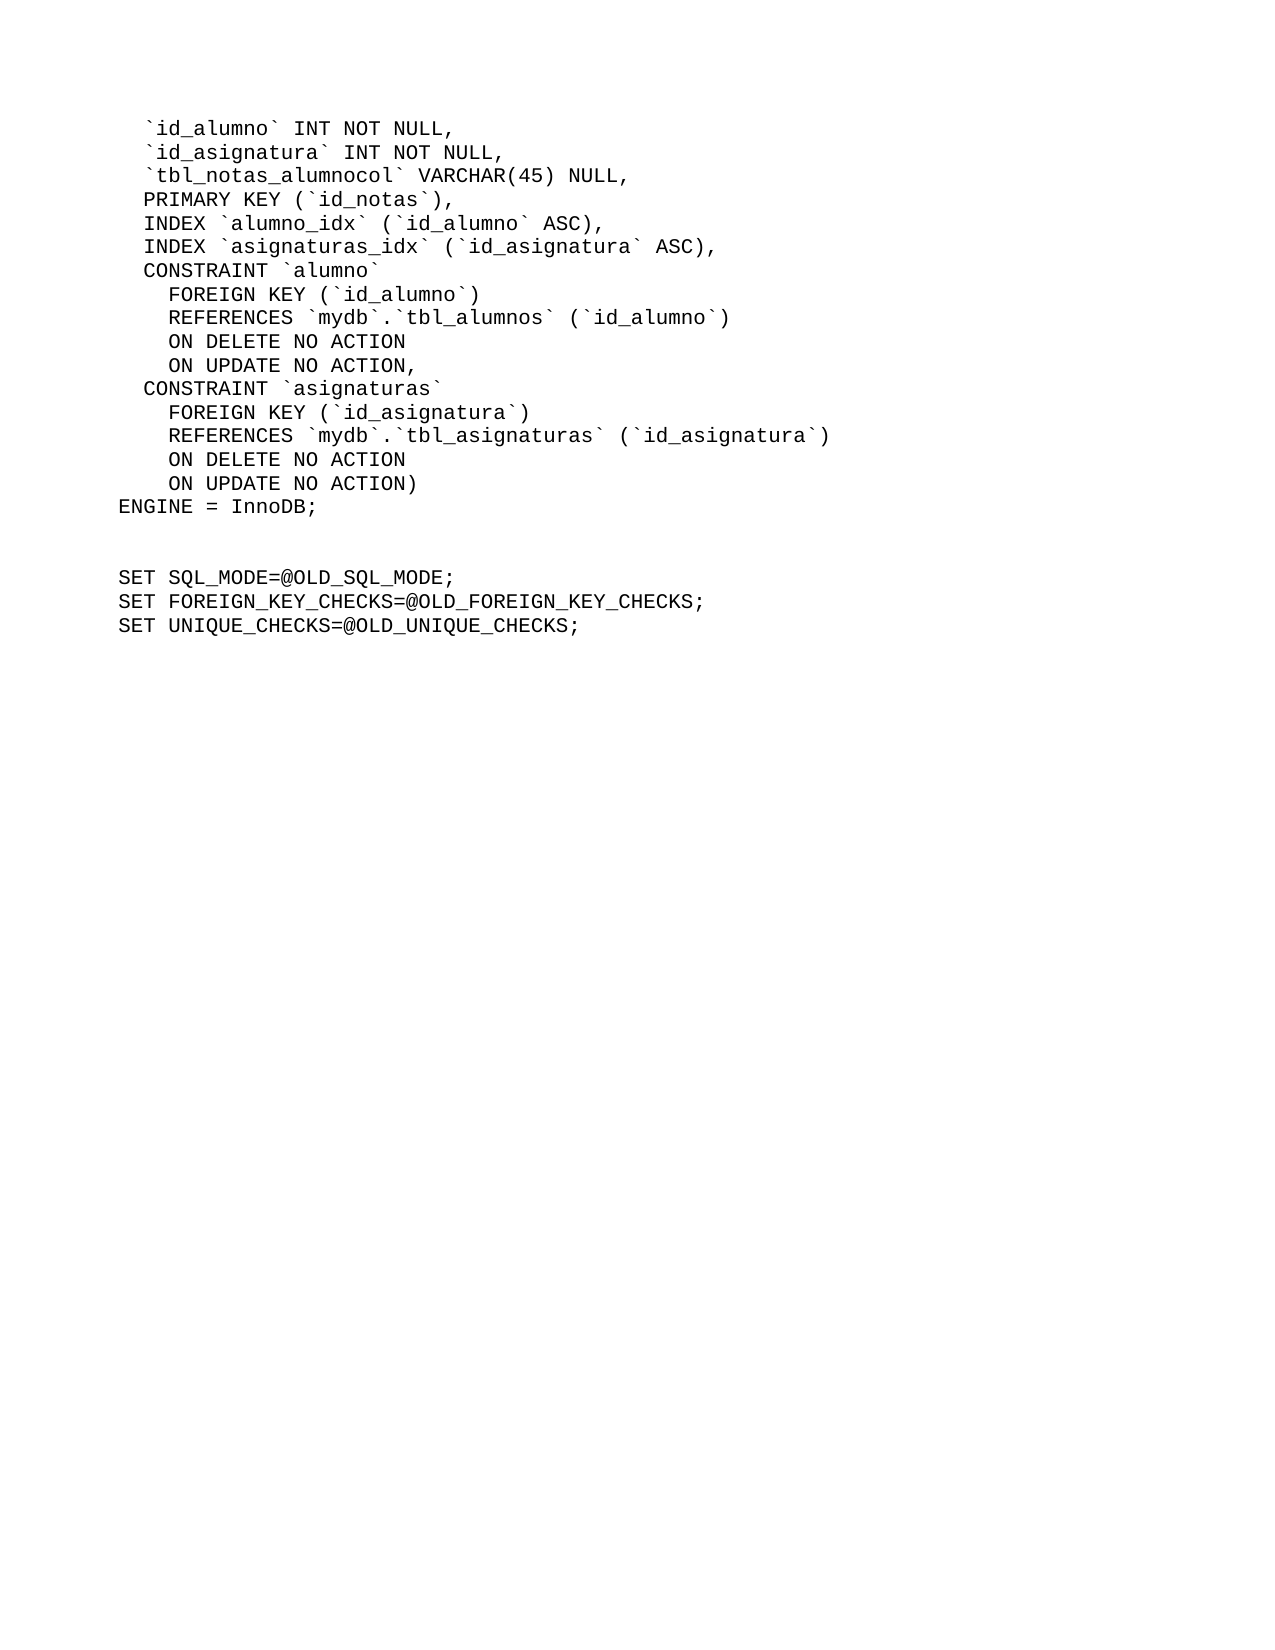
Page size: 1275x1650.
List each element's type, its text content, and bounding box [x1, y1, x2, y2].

text INDEX `asignaturas_idx` (`id_asignatura` ASC), [118, 236, 1157, 260]
text SET UNIQUE_CHECKS=@OLD_UNIQUE_CHECKS; [118, 615, 1157, 638]
text ON UPDATE NO ACTION) [118, 473, 1157, 496]
text `id_asignatura` INT NOT NULL, [118, 142, 1157, 165]
text INDEX `alumno_idx` (`id_alumno` ASC), [118, 213, 1157, 236]
text CONSTRAINT `asignaturas` [118, 378, 1157, 402]
text SET FOREIGN_KEY_CHECKS=@OLD_FOREIGN_KEY_CHECKS; [118, 591, 1157, 615]
text CONSTRAINT `alumno` [118, 260, 1157, 284]
text FOREIGN KEY (`id_asignatura`) [118, 402, 1157, 426]
text ON DELETE NO ACTION [118, 331, 1157, 354]
text PRIMARY KEY (`id_notas`), [118, 189, 1157, 213]
text ENGINE = InnoDB; [118, 496, 1157, 520]
text ON DELETE NO ACTION [118, 449, 1157, 473]
text SET SQL_MODE=@OLD_SQL_MODE; [118, 567, 1157, 591]
text `id_alumno` INT NOT NULL, [118, 118, 1157, 142]
text `tbl_notas_alumnocol` VARCHAR(45) NULL, [118, 165, 1157, 189]
text REFERENCES `mydb`.`tbl_asignaturas` (`id_asignatura`) [118, 426, 1157, 449]
text REFERENCES `mydb`.`tbl_alumnos` (`id_alumno`) [118, 307, 1157, 331]
text FOREIGN KEY (`id_alumno`) [118, 284, 1157, 307]
text ON UPDATE NO ACTION, [118, 354, 1157, 378]
